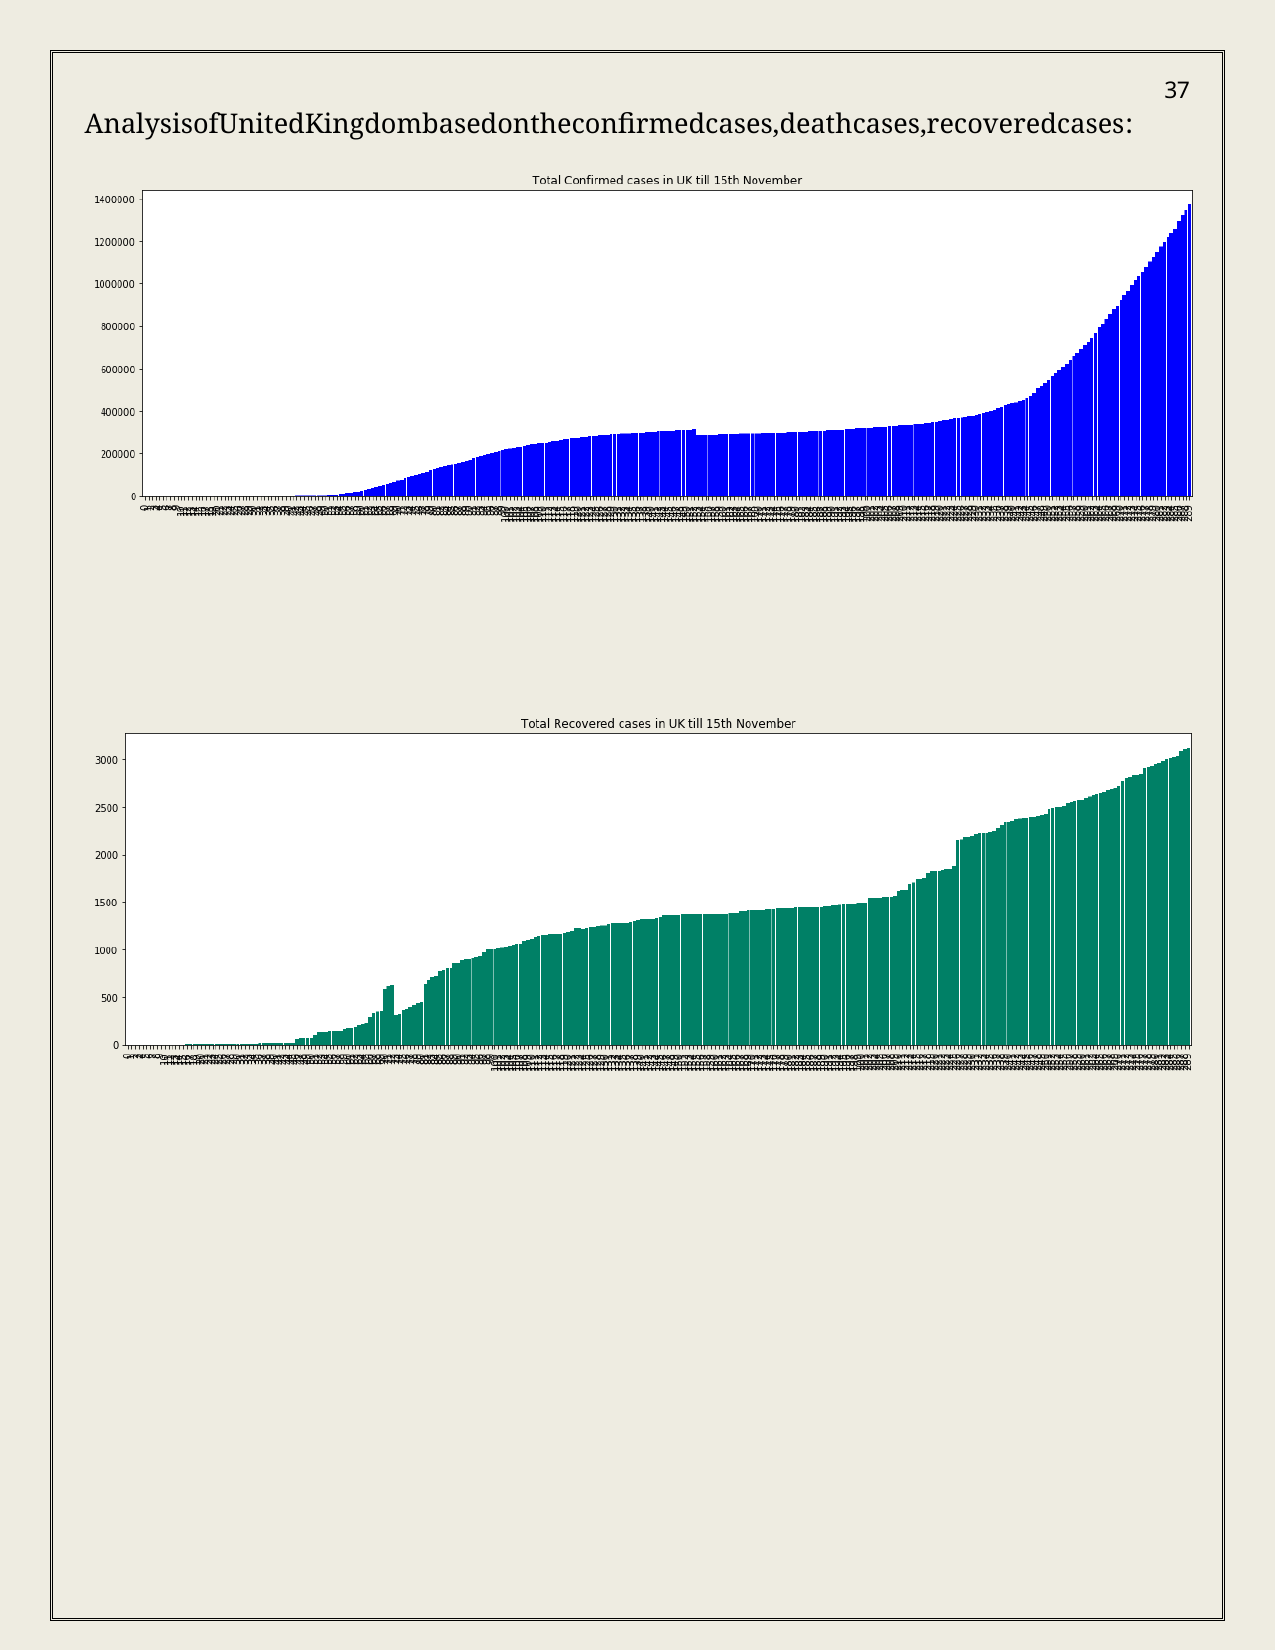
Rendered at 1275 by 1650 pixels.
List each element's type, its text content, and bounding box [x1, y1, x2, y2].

picture [87, 168, 1200, 527]
text AnalysisofUnitedKingdombasedontheconfirmedcases,deathcases,recoveredcases: [84, 105, 1210, 142]
picture [87, 711, 1199, 1076]
